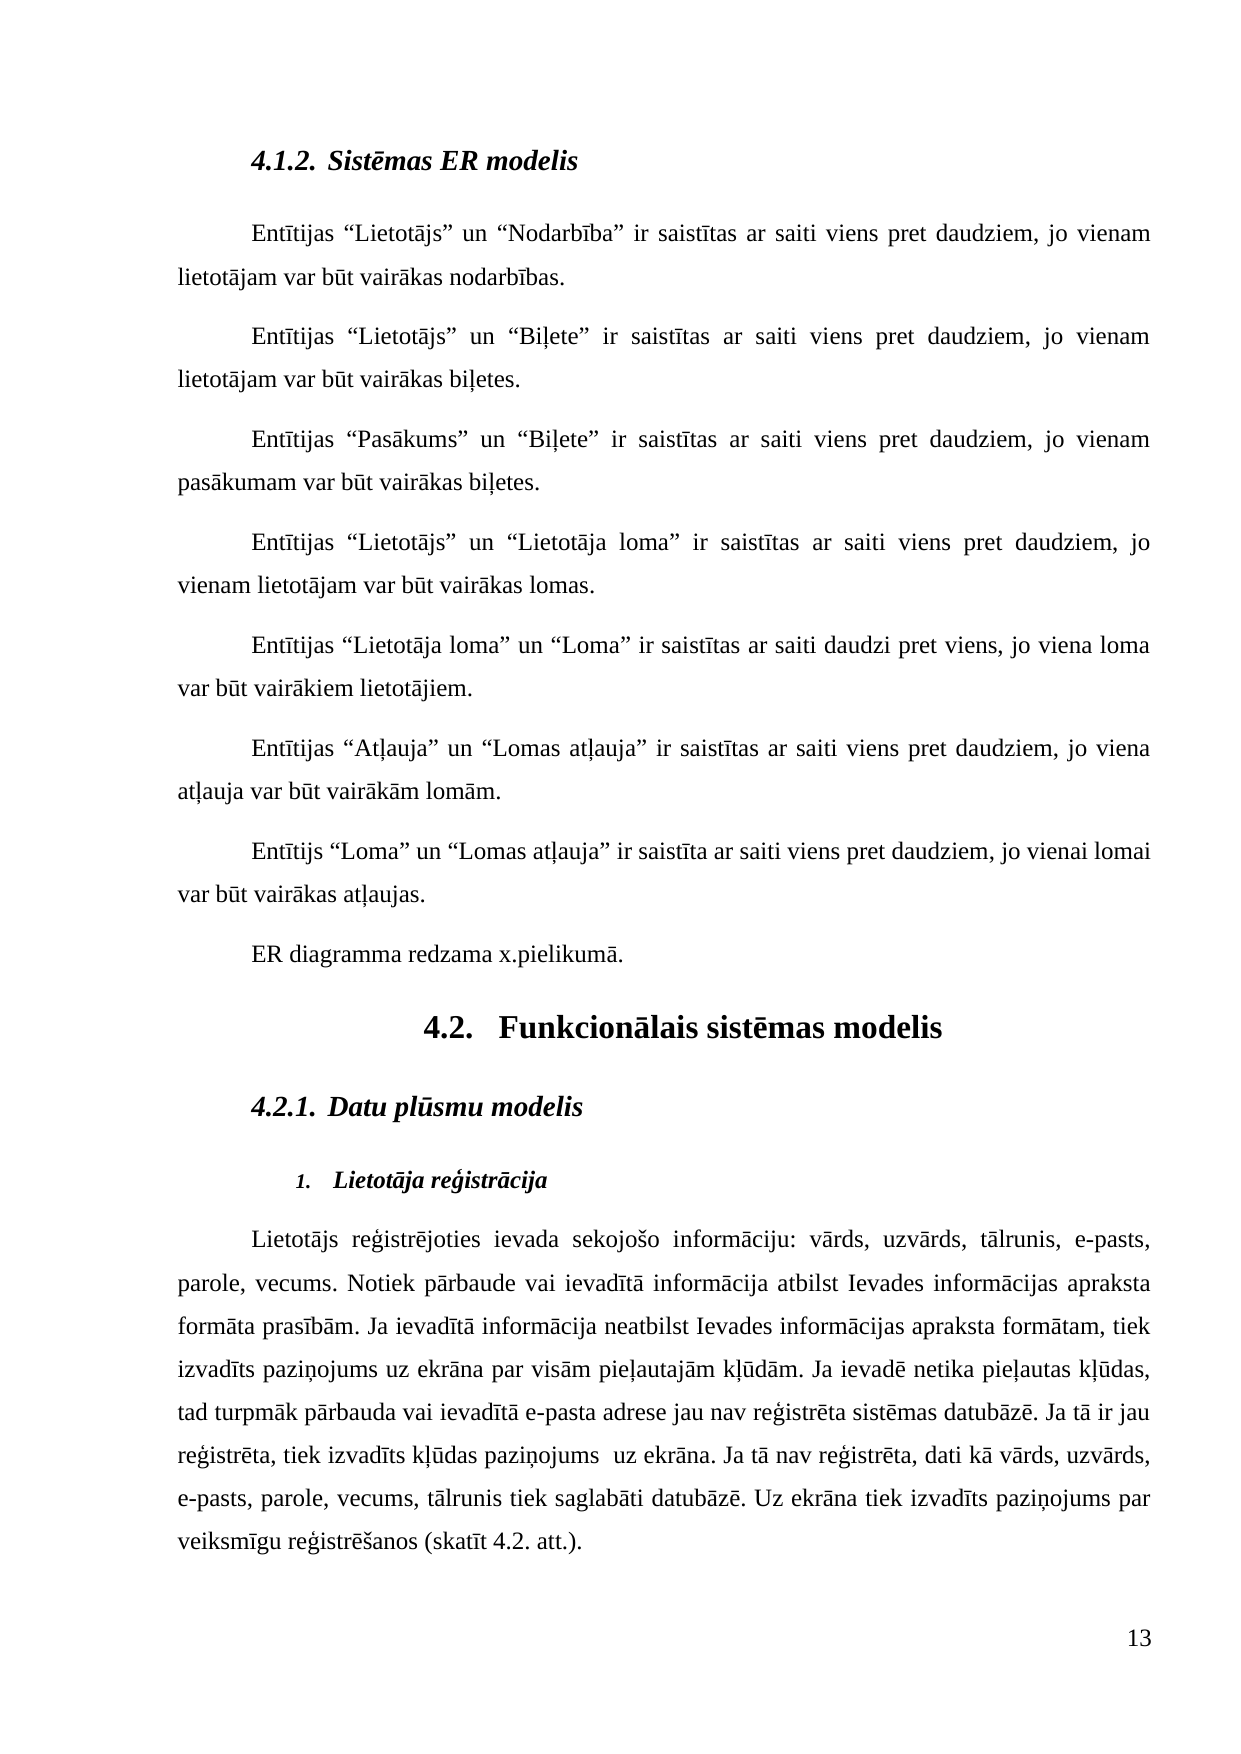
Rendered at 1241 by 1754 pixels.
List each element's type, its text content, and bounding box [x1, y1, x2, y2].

text Entītijas “Lietotāja loma” un “Loma” ir saistītas ar saiti daudzi pret viens, jo viena loma var būt vairākiem lietotājiem. [177, 630, 1152, 702]
text Lietotājs reģistrējoties ievada sekojošo informāciju: vārds, uzvārds, tālrunis, e-pasts, parole, vecums. Notiek pārbaude vai ievadītā informācija atbilst Ievades informācijas apraksta formāta prasībām. Ja ievadītā informācija neatbilst Ievades informācijas apraksta formātam, tiek izvadīts paziņojums uz ekrāna par visām pieļautajām kļūdām. Ja ievadē netika pieļautas kļūdas, tad turpmāk pārbauda vai ievadītā e-pasta adrese jau nav reģistrēta sistēmas datubāzē. Ja tā ir jau reģistrēta, tiek izvadīts kļūdas paziņojums uz ekrāna. Ja tā nav reģistrēta, dati kā vārds, uzvārds, e-pasts, parole, vecums, tālrunis tiek saglabāti datubāzē. Uz ekrāna tiek izvadīts paziņojums par veiksmīgu reģistrēšanos (skatīt 4.2. att.). [177, 1224, 1152, 1555]
list Lietotāja reģistrācija [295, 1165, 1152, 1193]
text Entītijas “Lietotājs” un “Biļete” ir saistītas ar saiti viens pret daudziem, jo vienam lietotājam var būt vairākas biļetes. [177, 321, 1152, 393]
subtitle Sistēmas ER modelis [251, 143, 1152, 177]
subtitle Funkcionālais sistēmas modelis [214, 1007, 1152, 1045]
subtitle Datu plūsmu modelis [251, 1089, 1152, 1123]
text Entītijas “Lietotājs” un “Nodarbība” ir saistītas ar saiti viens pret daudziem, jo vienam lietotājam var būt vairākas nodarbības. [177, 218, 1152, 290]
text Entītijas “Pasākums” un “Biļete” ir saistītas ar saiti viens pret daudziem, jo vienam pasākumam var būt vairākas biļetes. [177, 424, 1152, 496]
text Entītijas “Atļauja” un “Lomas atļauja” ir saistītas ar saiti viens pret daudziem, jo viena atļauja var būt vairākām lomām. [177, 733, 1152, 805]
text Entītijas “Lietotājs” un “Lietotāja loma” ir saistītas ar saiti viens pret daudziem, jo vienam lietotājam var būt vairākas lomas. [177, 527, 1152, 599]
text Entītijs “Loma” un “Lomas atļauja” ir saistīta ar saiti viens pret daudziem, jo vienai lomai var būt vairākas atļaujas. [177, 836, 1152, 908]
text ER diagramma redzama x.pielikumā. [177, 939, 1152, 968]
